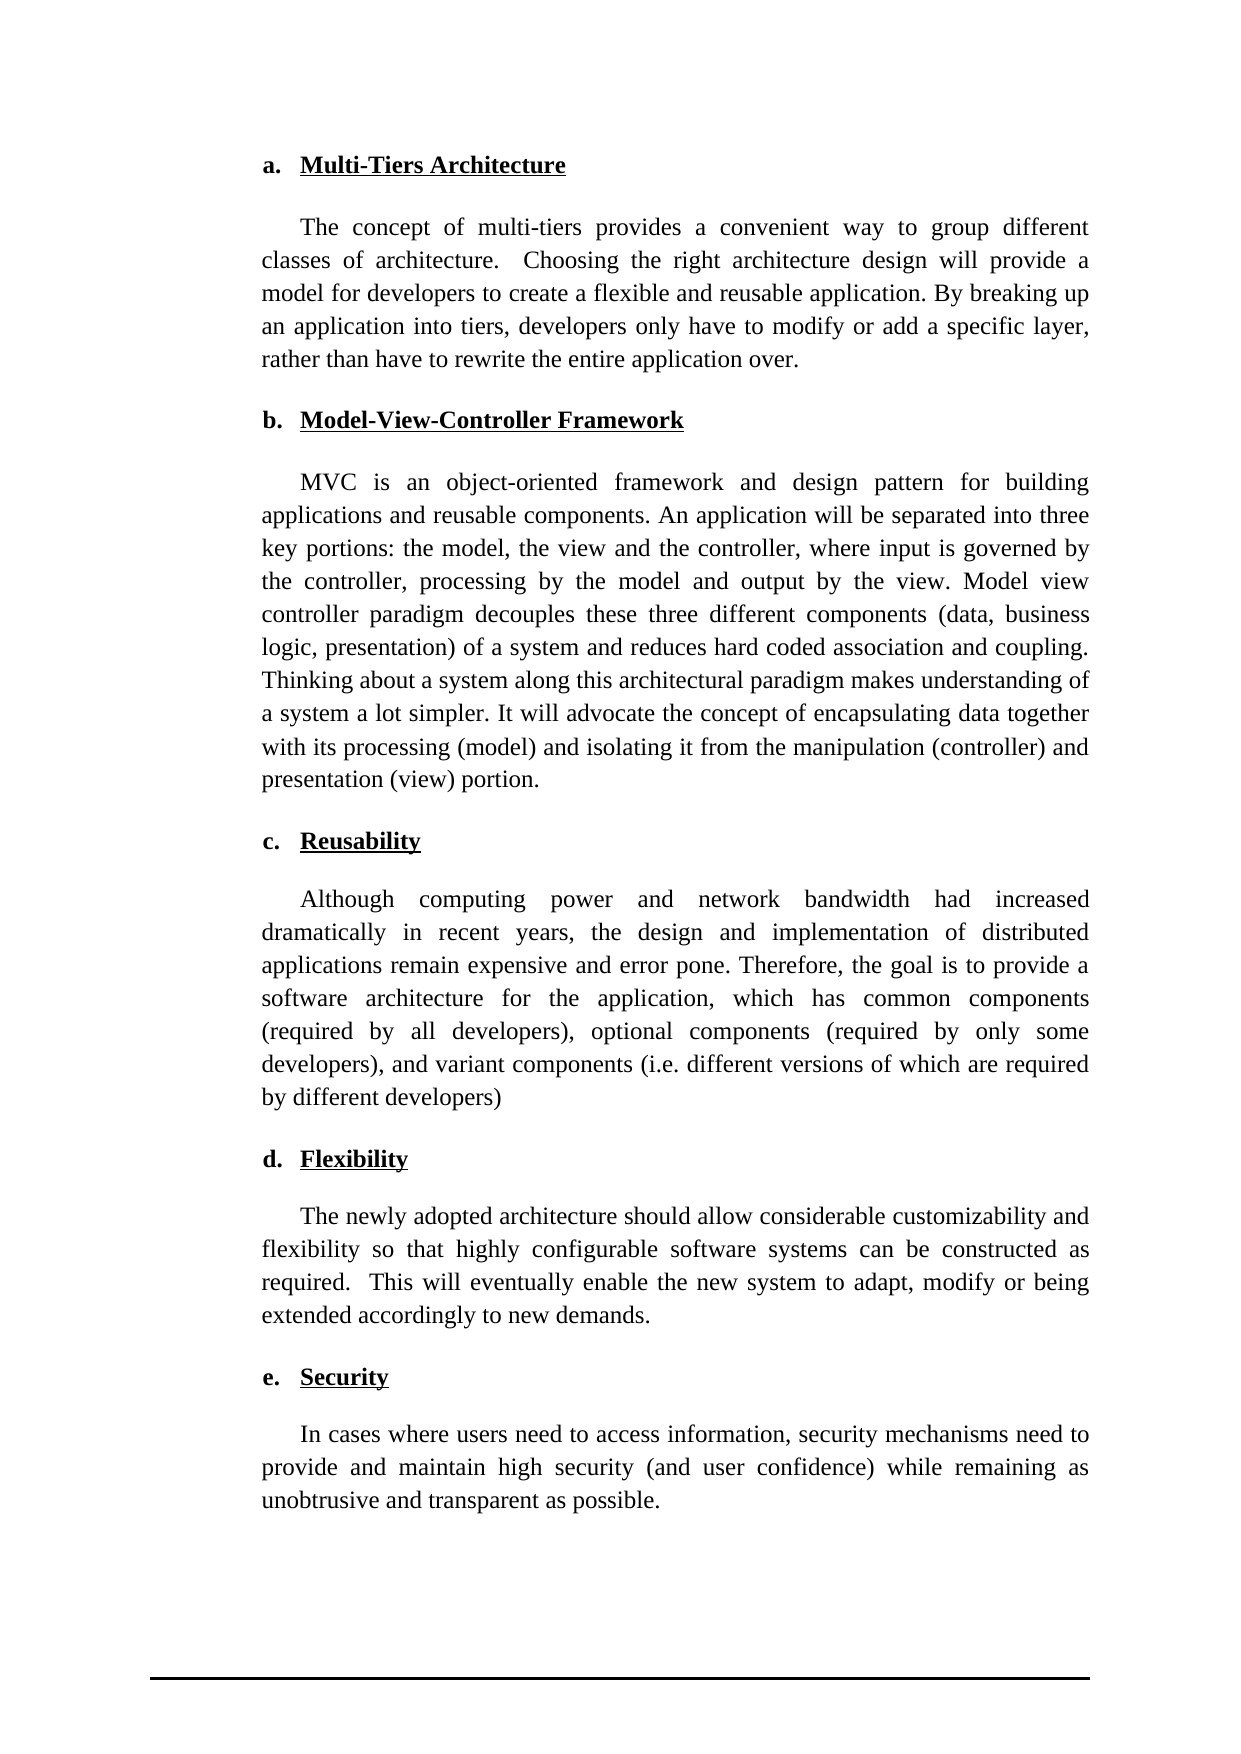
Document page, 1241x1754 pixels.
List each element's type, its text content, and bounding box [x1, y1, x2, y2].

list Model-View-Controller Framework [262, 406, 1090, 434]
text MVC is an object-oriented framework and design pattern for building applications and reusable components. An application will be separated into three key portions: the model, the view and the controller, where input is governed by the controller, processing by the model and output by the view. Model view controller paradigm decouples these three different components (data, business logic, presentation) of a system and reduces hard coded association and coupling. Thinking about a system along this architectural paradigm makes understanding of a system a lot simpler. It will advocate the concept of encapsulating data together with its processing (model) and isolating it from the manipulation (controller) and presentation (view) portion. [261, 467, 1090, 793]
text The newly adopted architecture should allow considerable customizability and flexibility so that highly configurable software systems can be constructed as required. This will eventually enable the new system to adapt, modify or being extended accordingly to new demands. [261, 1201, 1090, 1329]
list Multi-Tiers Architecture [262, 150, 1090, 179]
text In cases where users need to access information, security mechanisms need to provide and maintain high security (and user confidence) while remaining as unobtrusive and transparent as possible. [261, 1419, 1090, 1514]
text The concept of multi-tiers provides a convenient way to group different classes of architecture. Choosing the right architecture design will provide a model for developers to create a flexible and reusable application. By breaking up an application into tiers, developers only have to modify or add a specific layer, rather than have to rewrite the entire application over. [261, 212, 1090, 373]
list Reusability [262, 826, 1090, 855]
list Flexibility [262, 1144, 1090, 1172]
list Security [262, 1362, 1090, 1391]
text Although computing power and network bandwidth had increased dramatically in recent years, the design and implementation of distributed applications remain expensive and error pone. Therefore, the goal is to provide a software architecture for the application, which has common components (required by all developers), optional components (required by only some developers), and variant components (i.e. different versions of which are required by different developers) [261, 884, 1090, 1111]
